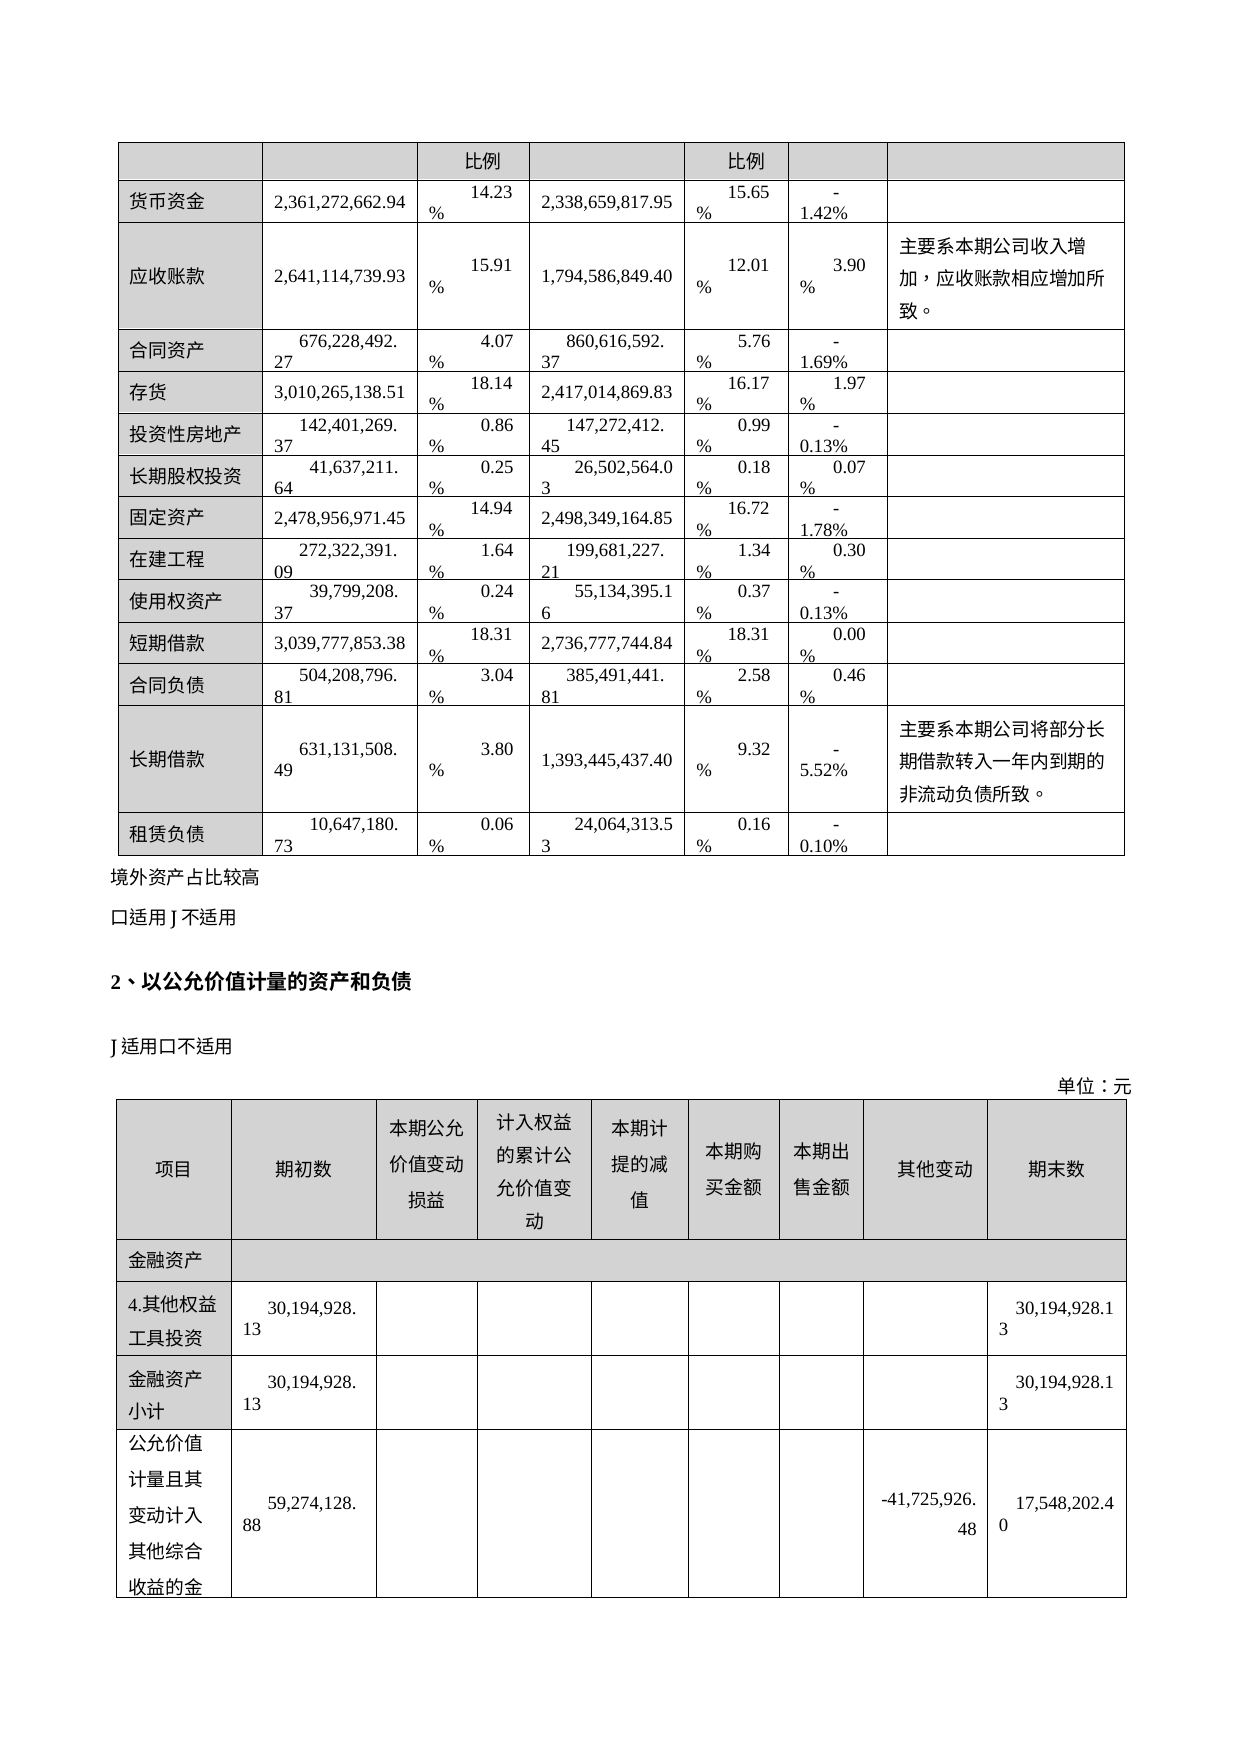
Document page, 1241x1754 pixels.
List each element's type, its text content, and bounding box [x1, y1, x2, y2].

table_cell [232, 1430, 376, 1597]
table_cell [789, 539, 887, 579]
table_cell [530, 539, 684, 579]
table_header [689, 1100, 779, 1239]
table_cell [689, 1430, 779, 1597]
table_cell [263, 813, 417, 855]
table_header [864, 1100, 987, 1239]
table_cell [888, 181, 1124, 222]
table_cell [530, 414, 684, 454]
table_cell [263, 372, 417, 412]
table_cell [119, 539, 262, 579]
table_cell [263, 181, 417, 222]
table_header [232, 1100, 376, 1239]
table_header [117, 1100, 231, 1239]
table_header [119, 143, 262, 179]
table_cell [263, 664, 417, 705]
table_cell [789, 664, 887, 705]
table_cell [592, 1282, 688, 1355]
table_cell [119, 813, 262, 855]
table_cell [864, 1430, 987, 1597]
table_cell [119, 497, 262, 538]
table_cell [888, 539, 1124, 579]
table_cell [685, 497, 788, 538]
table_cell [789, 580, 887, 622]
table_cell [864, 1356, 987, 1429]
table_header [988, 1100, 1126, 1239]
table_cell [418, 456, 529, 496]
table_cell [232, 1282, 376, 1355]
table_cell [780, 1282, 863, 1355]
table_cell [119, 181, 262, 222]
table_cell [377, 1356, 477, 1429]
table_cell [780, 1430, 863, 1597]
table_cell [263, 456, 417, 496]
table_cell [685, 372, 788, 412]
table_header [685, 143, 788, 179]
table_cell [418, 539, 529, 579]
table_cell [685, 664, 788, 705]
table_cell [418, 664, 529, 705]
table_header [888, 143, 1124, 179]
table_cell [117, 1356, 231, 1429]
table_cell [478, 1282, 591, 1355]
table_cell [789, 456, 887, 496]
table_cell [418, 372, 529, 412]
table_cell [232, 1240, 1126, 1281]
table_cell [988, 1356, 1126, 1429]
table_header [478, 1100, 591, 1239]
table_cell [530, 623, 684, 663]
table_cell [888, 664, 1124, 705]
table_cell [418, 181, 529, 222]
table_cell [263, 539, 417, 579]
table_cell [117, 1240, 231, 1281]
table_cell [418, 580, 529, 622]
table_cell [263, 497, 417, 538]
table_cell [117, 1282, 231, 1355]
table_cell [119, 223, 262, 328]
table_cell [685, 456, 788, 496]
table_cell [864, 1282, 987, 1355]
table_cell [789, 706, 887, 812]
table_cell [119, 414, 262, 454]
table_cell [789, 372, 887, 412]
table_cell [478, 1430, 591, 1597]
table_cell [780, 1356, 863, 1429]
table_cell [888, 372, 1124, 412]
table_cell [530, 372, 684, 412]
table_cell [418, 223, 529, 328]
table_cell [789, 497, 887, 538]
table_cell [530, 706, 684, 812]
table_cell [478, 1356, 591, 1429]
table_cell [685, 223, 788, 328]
text 境外资产占比较高 [110, 864, 1132, 890]
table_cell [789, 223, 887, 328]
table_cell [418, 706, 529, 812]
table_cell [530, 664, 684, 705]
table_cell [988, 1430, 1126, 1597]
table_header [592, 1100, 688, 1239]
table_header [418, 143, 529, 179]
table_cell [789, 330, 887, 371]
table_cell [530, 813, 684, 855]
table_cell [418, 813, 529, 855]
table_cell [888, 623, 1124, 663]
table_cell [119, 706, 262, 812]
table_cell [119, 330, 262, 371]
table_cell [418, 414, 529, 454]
text 单位：元 [110, 1073, 1132, 1099]
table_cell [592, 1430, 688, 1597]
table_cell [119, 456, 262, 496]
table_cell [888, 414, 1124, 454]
subtitle 2、以公允价值计量的资产和负债 [110, 967, 1132, 996]
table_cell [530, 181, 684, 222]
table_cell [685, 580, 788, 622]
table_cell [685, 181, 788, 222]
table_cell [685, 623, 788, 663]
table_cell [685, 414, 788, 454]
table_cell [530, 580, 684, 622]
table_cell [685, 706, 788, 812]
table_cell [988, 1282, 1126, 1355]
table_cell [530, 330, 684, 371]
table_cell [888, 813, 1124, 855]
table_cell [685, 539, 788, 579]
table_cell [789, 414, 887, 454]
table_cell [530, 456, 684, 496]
text 口适用J不适用 [110, 904, 1132, 930]
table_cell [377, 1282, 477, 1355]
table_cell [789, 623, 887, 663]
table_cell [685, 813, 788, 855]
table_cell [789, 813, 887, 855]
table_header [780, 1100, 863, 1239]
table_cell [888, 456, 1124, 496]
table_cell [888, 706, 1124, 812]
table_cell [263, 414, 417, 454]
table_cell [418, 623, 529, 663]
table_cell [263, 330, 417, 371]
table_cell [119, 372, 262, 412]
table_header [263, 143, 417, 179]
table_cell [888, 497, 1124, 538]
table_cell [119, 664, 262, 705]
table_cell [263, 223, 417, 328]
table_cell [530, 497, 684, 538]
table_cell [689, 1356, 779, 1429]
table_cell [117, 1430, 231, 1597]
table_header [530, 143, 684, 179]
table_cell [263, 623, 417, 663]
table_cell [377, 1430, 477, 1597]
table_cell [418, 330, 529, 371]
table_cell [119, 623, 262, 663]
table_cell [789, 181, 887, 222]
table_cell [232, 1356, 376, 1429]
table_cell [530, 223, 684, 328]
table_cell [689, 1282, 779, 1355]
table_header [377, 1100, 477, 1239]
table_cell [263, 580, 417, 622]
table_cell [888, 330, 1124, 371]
text J适用口不适用 [110, 1033, 1132, 1059]
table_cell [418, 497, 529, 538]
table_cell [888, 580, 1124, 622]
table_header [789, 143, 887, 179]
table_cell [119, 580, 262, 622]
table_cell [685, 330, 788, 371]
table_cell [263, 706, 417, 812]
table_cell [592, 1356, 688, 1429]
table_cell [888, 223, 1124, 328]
